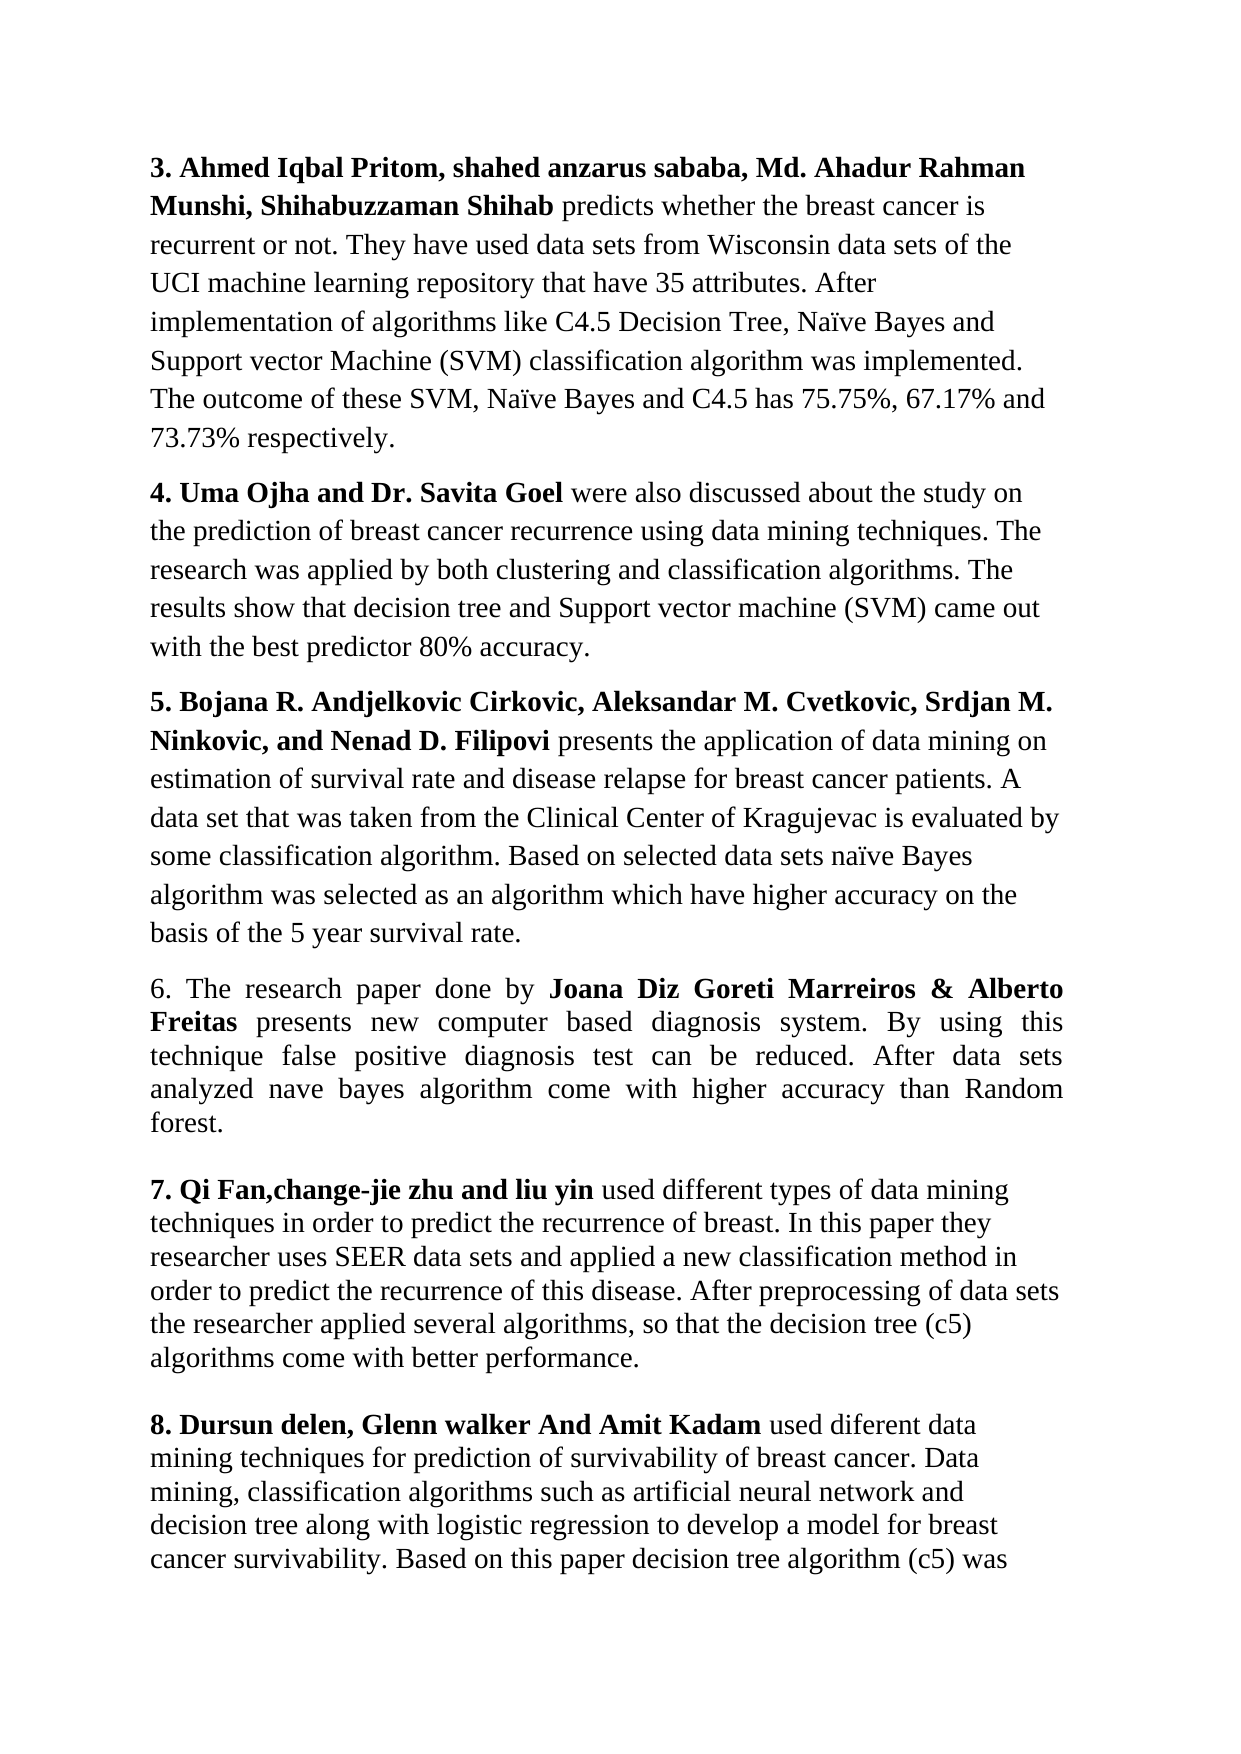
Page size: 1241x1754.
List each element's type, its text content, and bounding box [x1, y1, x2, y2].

text 4. Uma Ojha and Dr. Savita Goel were also discussed about the study on the prediction of breast cancer recurrence using data mining techniques. The research was applied by both clustering and classification algorithms. The results show that decision tree and Support vector machine (SVM) came out with the best predictor 80% accuracy. [150, 475, 1064, 663]
text 5. Bojana R. Andjelkovic Cirkovic, Aleksandar M. Cvetkovic, Srdjan M. Ninkovic, and Nenad D. Filipovi presents the application of data mining on estimation of survival rate and disease relapse for breast cancer patients. A data set that was taken from the Clinical Center of Kragujevac is evaluated by some classification algorithm. Based on selected data sets naïve Bayes algorithm was selected as an algorithm which have higher accuracy on the basis of the 5 year survival rate. [150, 684, 1064, 949]
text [150, 1407, 1064, 1574]
text 3. Ahmed Iqbal Pritom, shahed anzarus sababa, Md. Ahadur Rahman Munshi, Shihabuzzaman Shihab predicts whether the breast cancer is recurrent or not. They have used data sets from Wisconsin data sets of the UCI machine learning repository that have 35 attributes. After implementation of algorithms like C4.5 Decision Tree, Naïve Bayes and Support vector Machine (SVM) classification algorithm was implemented. The outcome of these SVM, Naïve Bayes and C4.5 has 75.75%, 67.17% and 73.73% respectively. [150, 150, 1064, 453]
text 6. The research paper done by Joana Diz Goreti Marreiros & Alberto Freitas presents new computer based diagnosis system. By using this technique false positive diagnosis test can be reduced. After data sets analyzed nave bayes algorithm come with higher accuracy than Random forest. [150, 971, 1064, 1138]
text 7. Qi Fan,change-jie zhu and liu yin used different types of data mining techniques in order to predict the recurrence of breast. In this paper they researcher uses SEER data sets and applied a new classification method in order to predict the recurrence of this disease. After preprocessing of data sets the researcher applied several algorithms, so that the decision tree (c5) algorithms come with better performance. [150, 1172, 1064, 1373]
